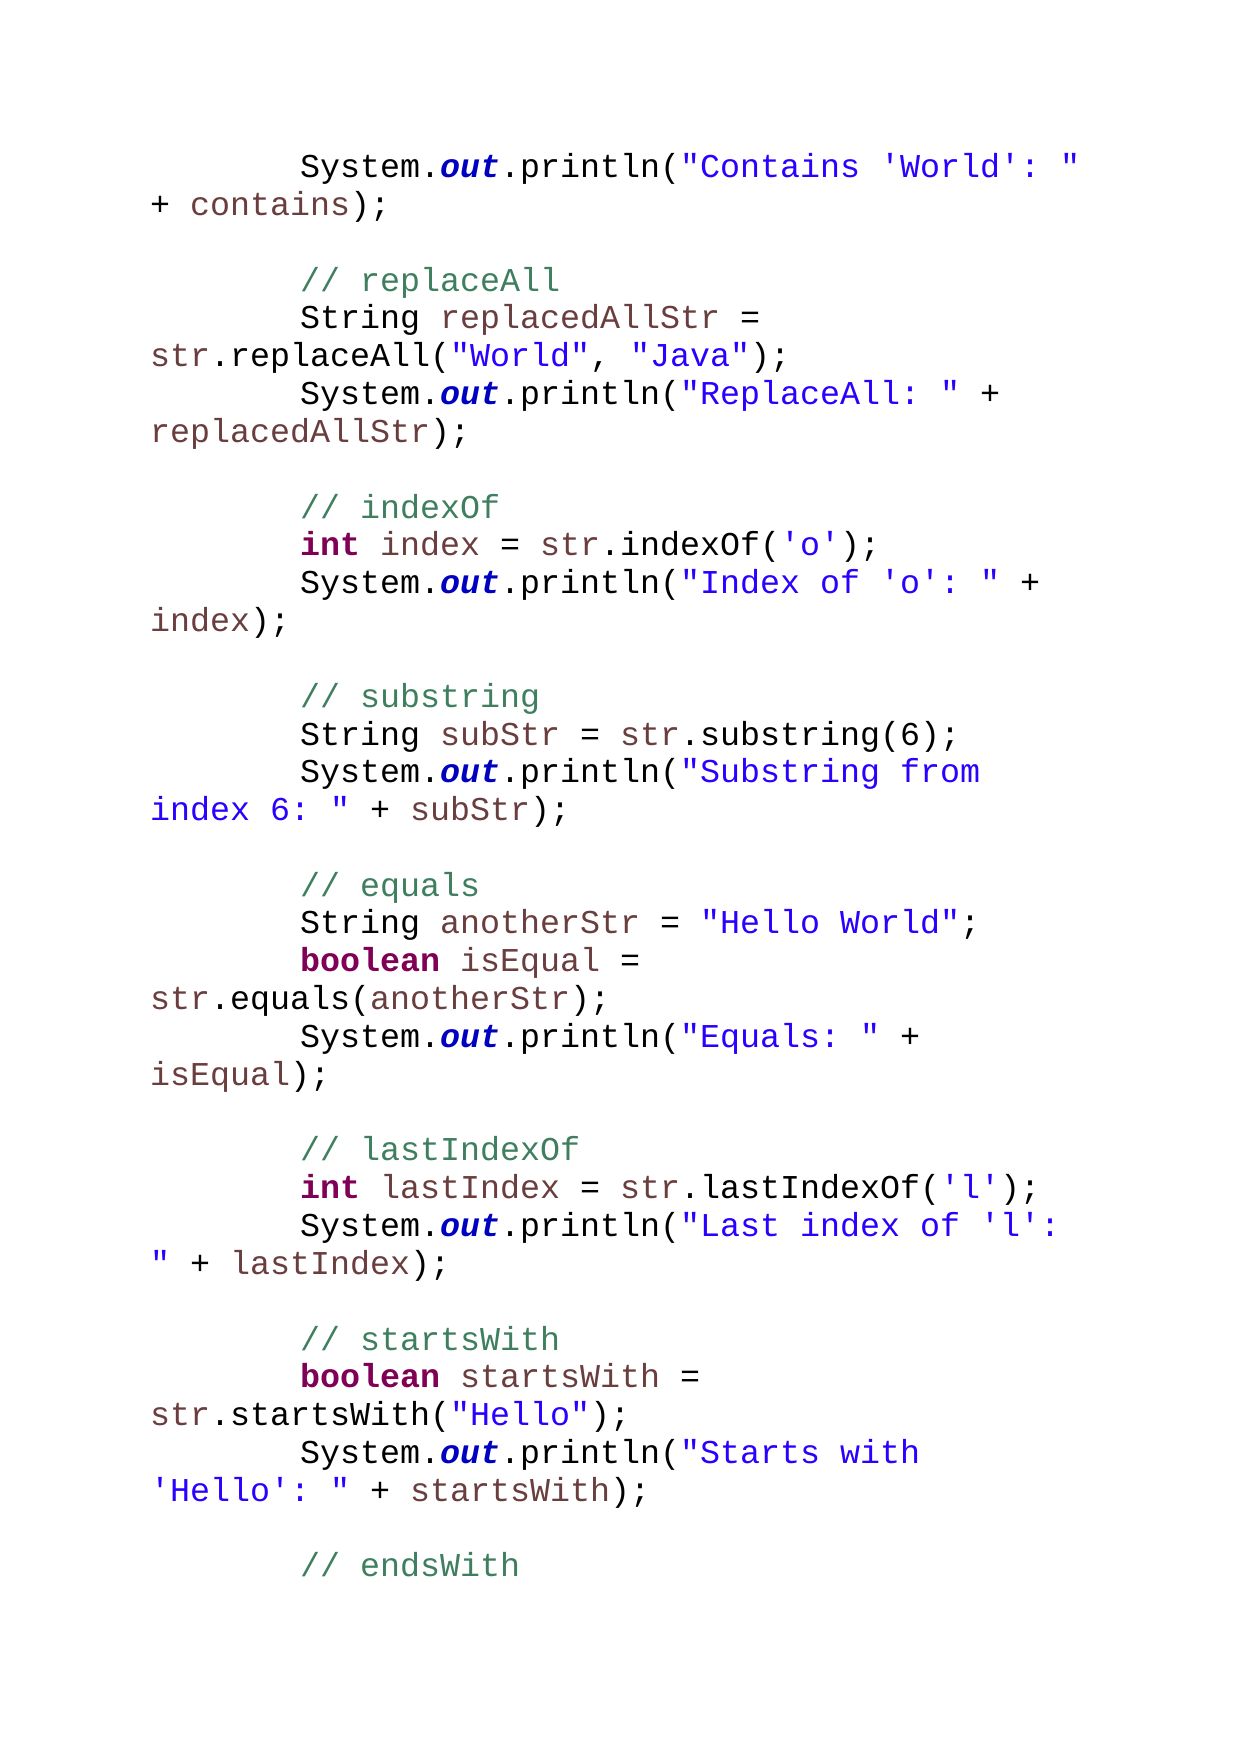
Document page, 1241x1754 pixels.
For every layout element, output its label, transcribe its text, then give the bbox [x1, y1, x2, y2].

text boolean isEqual = str.equals(anotherStr); [150, 944, 1090, 1020]
text // lastIndexOf [150, 1133, 1090, 1171]
text System.out.println("Contains 'World': " + contains); [150, 150, 1090, 226]
text System.out.println("Index of 'o': " + index); [150, 566, 1090, 642]
text // startsWith [150, 1322, 1090, 1360]
text System.out.println("Substring from index 6: " + subStr); [150, 755, 1090, 831]
text int index = str.indexOf('o'); [150, 528, 1090, 566]
text String subStr = str.substring(6); [150, 717, 1090, 755]
text System.out.println("ReplaceAll: " + replacedAllStr); [150, 377, 1090, 452]
text String anotherStr = "Hello World"; [150, 906, 1090, 944]
text System.out.println("Starts with 'Hello': " + startsWith); [150, 1436, 1090, 1511]
text String replacedAllStr = str.replaceAll("World", "Java"); [150, 301, 1090, 377]
text boolean startsWith = str.startsWith("Hello"); [150, 1360, 1090, 1436]
text System.out.println("Equals: " + isEqual); [150, 1020, 1090, 1095]
text // equals [150, 868, 1090, 906]
text // substring [150, 679, 1090, 717]
text // indexOf [150, 490, 1090, 528]
text // endsWith [150, 1549, 1090, 1587]
text System.out.println("Last index of 'l': " + lastIndex); [150, 1209, 1090, 1284]
text // replaceAll [150, 263, 1090, 301]
text int lastIndex = str.lastIndexOf('l'); [150, 1171, 1090, 1209]
